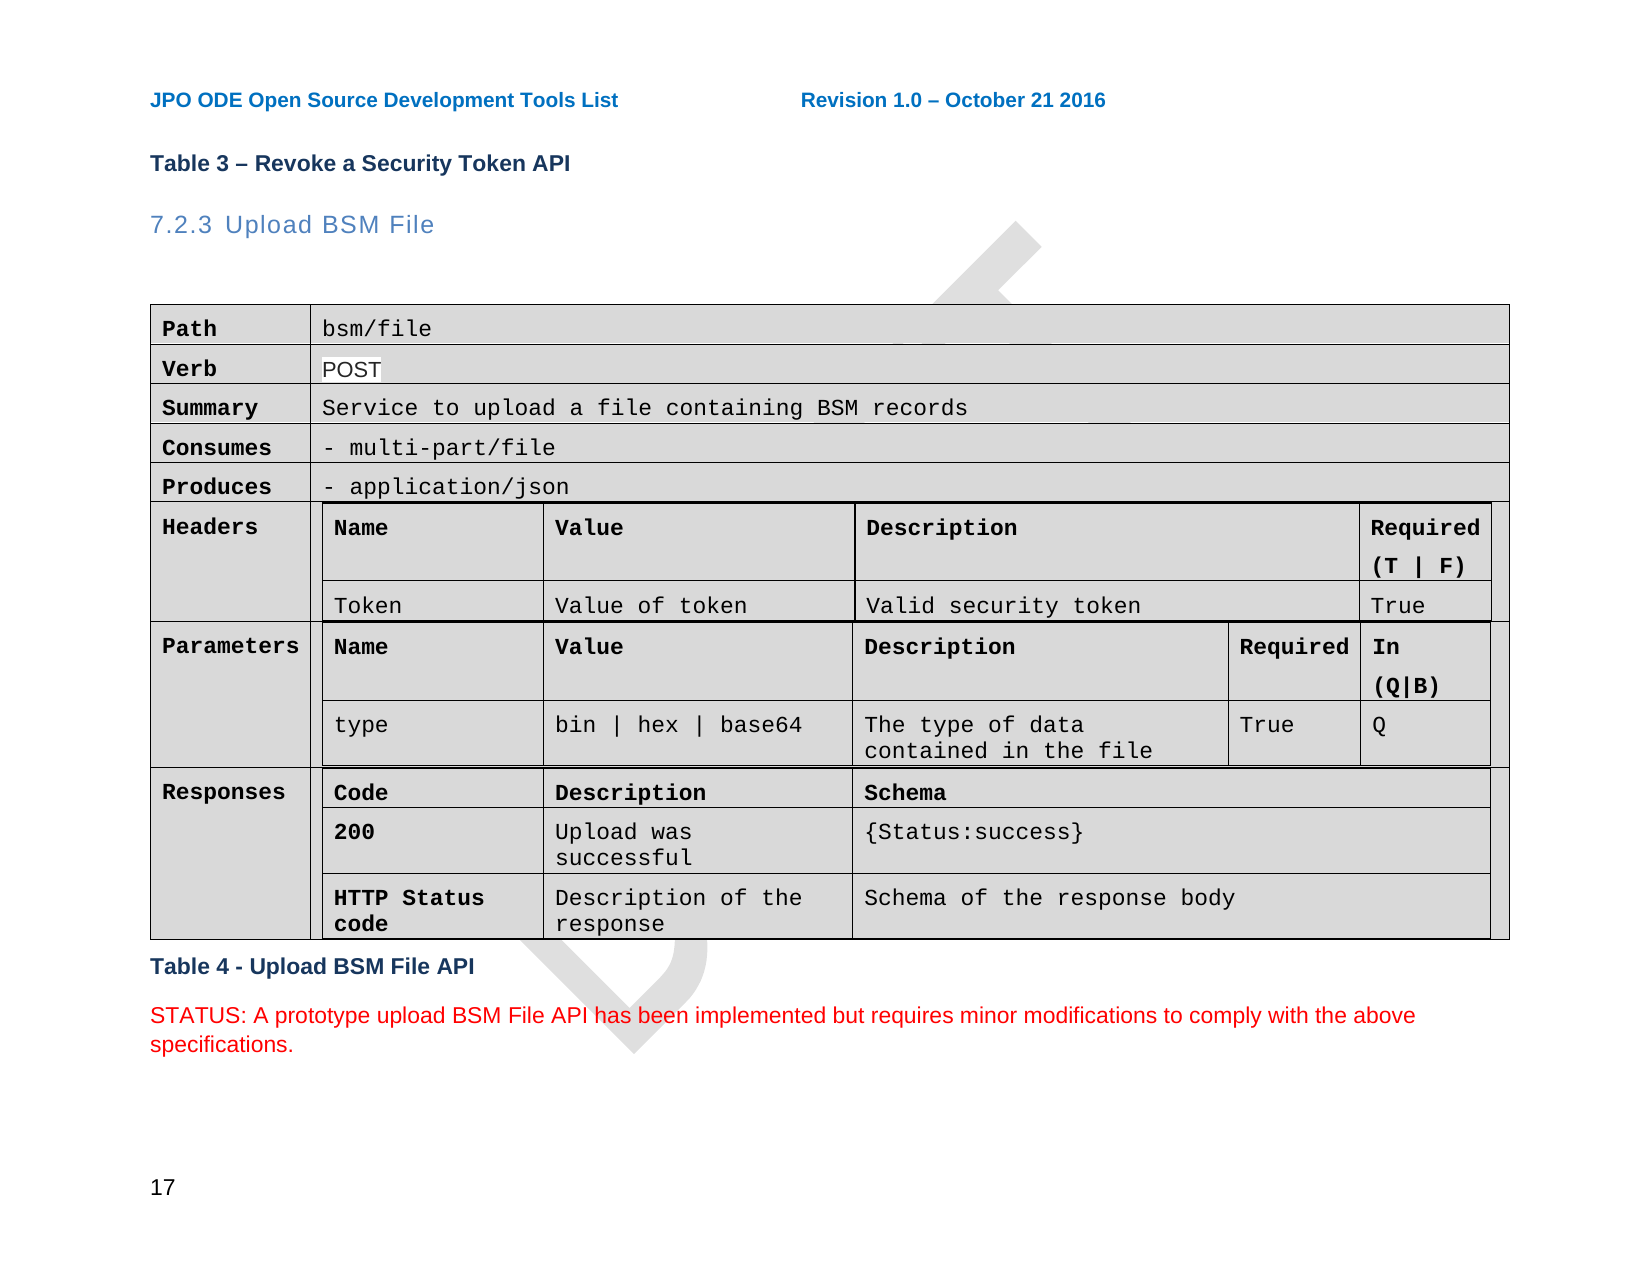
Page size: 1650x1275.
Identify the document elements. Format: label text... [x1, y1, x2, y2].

table_cell Verb [151, 345, 310, 383]
table_cell [853, 874, 1490, 938]
table_cell - application/json [311, 463, 1509, 501]
table_cell [323, 504, 543, 580]
table_cell [853, 808, 1490, 873]
table_cell [323, 808, 543, 873]
table_cell [323, 874, 543, 938]
table_cell - multi-part/file [311, 424, 1509, 462]
table_cell Parameters [151, 622, 310, 767]
table_cell [1360, 504, 1491, 580]
table_cell [853, 769, 1490, 807]
table_cell Consumes [151, 424, 310, 462]
table_cell [544, 874, 852, 938]
table_cell Responses [151, 768, 310, 939]
text STATUS: A prototype upload BSM File API has been implemented but requires minor modifications to comply with the above specifications. [150, 1002, 1500, 1058]
table_header Path [151, 305, 310, 343]
table_cell POST [311, 345, 1509, 383]
table_cell [856, 581, 1359, 620]
table_cell [1491, 768, 1509, 939]
table_cell [544, 808, 852, 873]
table_cell [544, 769, 852, 807]
table_cell [544, 581, 854, 620]
table_cell [323, 581, 543, 620]
subtitle Upload BSM File [150, 210, 1500, 239]
table_cell [323, 769, 543, 807]
table_cell [311, 768, 322, 939]
table_cell Service to upload a file containing BSM records [311, 384, 1509, 422]
table_cell Summary [151, 384, 310, 422]
table_cell Headers [151, 502, 310, 621]
table_cell [856, 504, 1359, 580]
table_cell Produces [151, 463, 310, 501]
table_cell [544, 504, 854, 580]
table_cell [1360, 581, 1491, 620]
table_cell [311, 622, 1509, 767]
table_cell [1492, 502, 1509, 621]
table_header bsm/file [311, 305, 1509, 343]
table_cell [311, 502, 322, 621]
